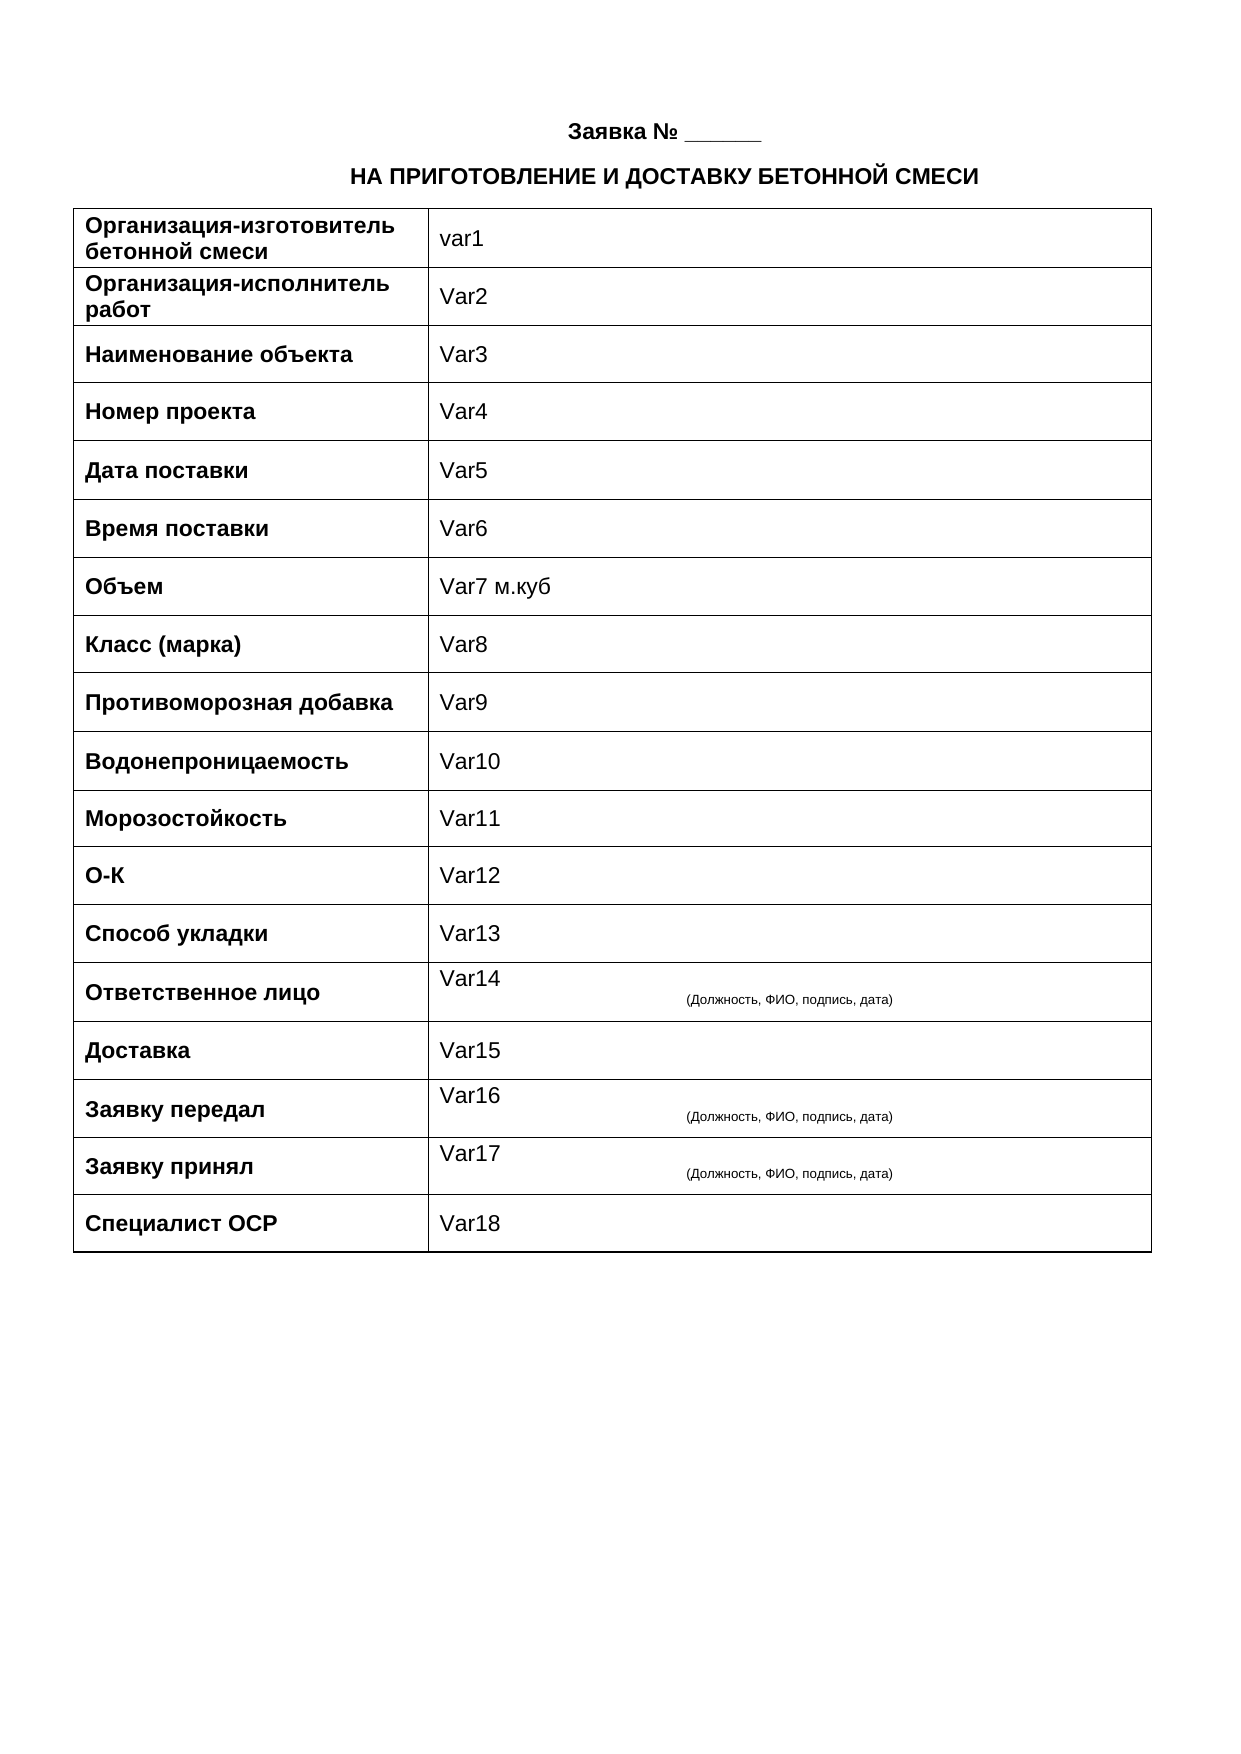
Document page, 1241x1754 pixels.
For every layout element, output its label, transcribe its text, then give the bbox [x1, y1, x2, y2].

table_cell Var14 (Должность, ФИО, подпись, дата) [429, 963, 1151, 1021]
table_cell Наименование объекта [74, 326, 428, 382]
table_cell Var2 [429, 268, 1151, 325]
text Заявка № ______ [177, 118, 1152, 144]
table_cell Номер проекта [74, 383, 428, 440]
table_cell Var18 [429, 1195, 1151, 1251]
table_cell О-К [74, 847, 428, 903]
table_cell Морозостойкость [74, 791, 428, 846]
table_cell Var4 [429, 383, 1151, 440]
text НА ПРИГОТОВЛЕНИЕ И ДОСТАВКУ БЕТОННОЙ СМЕСИ [177, 163, 1152, 189]
table_cell Var10 [429, 732, 1151, 789]
table_cell Var16 (Должность, ФИО, подпись, дата) [429, 1080, 1151, 1137]
table_cell Var8 [429, 616, 1151, 672]
table_cell Класс (марка) [74, 616, 428, 672]
table_header Организация-изготовитель бетонной смеси [74, 209, 428, 267]
table_cell Специалист ОСР [74, 1195, 428, 1251]
table_cell Заявку передал [74, 1080, 428, 1137]
table_cell Var7 м.куб [429, 558, 1151, 615]
table_cell Время поставки [74, 500, 428, 557]
table_cell Var6 [429, 500, 1151, 557]
table_cell Var9 [429, 673, 1151, 731]
table_cell Объем [74, 558, 428, 615]
table_cell Заявку принял [74, 1138, 428, 1194]
table_header var1 [429, 209, 1151, 267]
table_cell Var13 [429, 905, 1151, 962]
table_cell Доставка [74, 1022, 428, 1079]
table_cell Var12 [429, 847, 1151, 903]
table_cell Дата поставки [74, 441, 428, 499]
table_cell Водонепроницаемость [74, 732, 428, 789]
table_cell Var5 [429, 441, 1151, 499]
table_cell Var3 [429, 326, 1151, 382]
table_cell Var15 [429, 1022, 1151, 1079]
table_cell Var11 [429, 791, 1151, 846]
table_cell Var17 (Должность, ФИО, подпись, дата) [429, 1138, 1151, 1194]
table_cell Ответственное лицо [74, 963, 428, 1021]
table_cell Способ укладки [74, 905, 428, 962]
table_cell Организация-исполнитель работ [74, 268, 428, 325]
table_cell Противоморозная добавка [74, 673, 428, 731]
